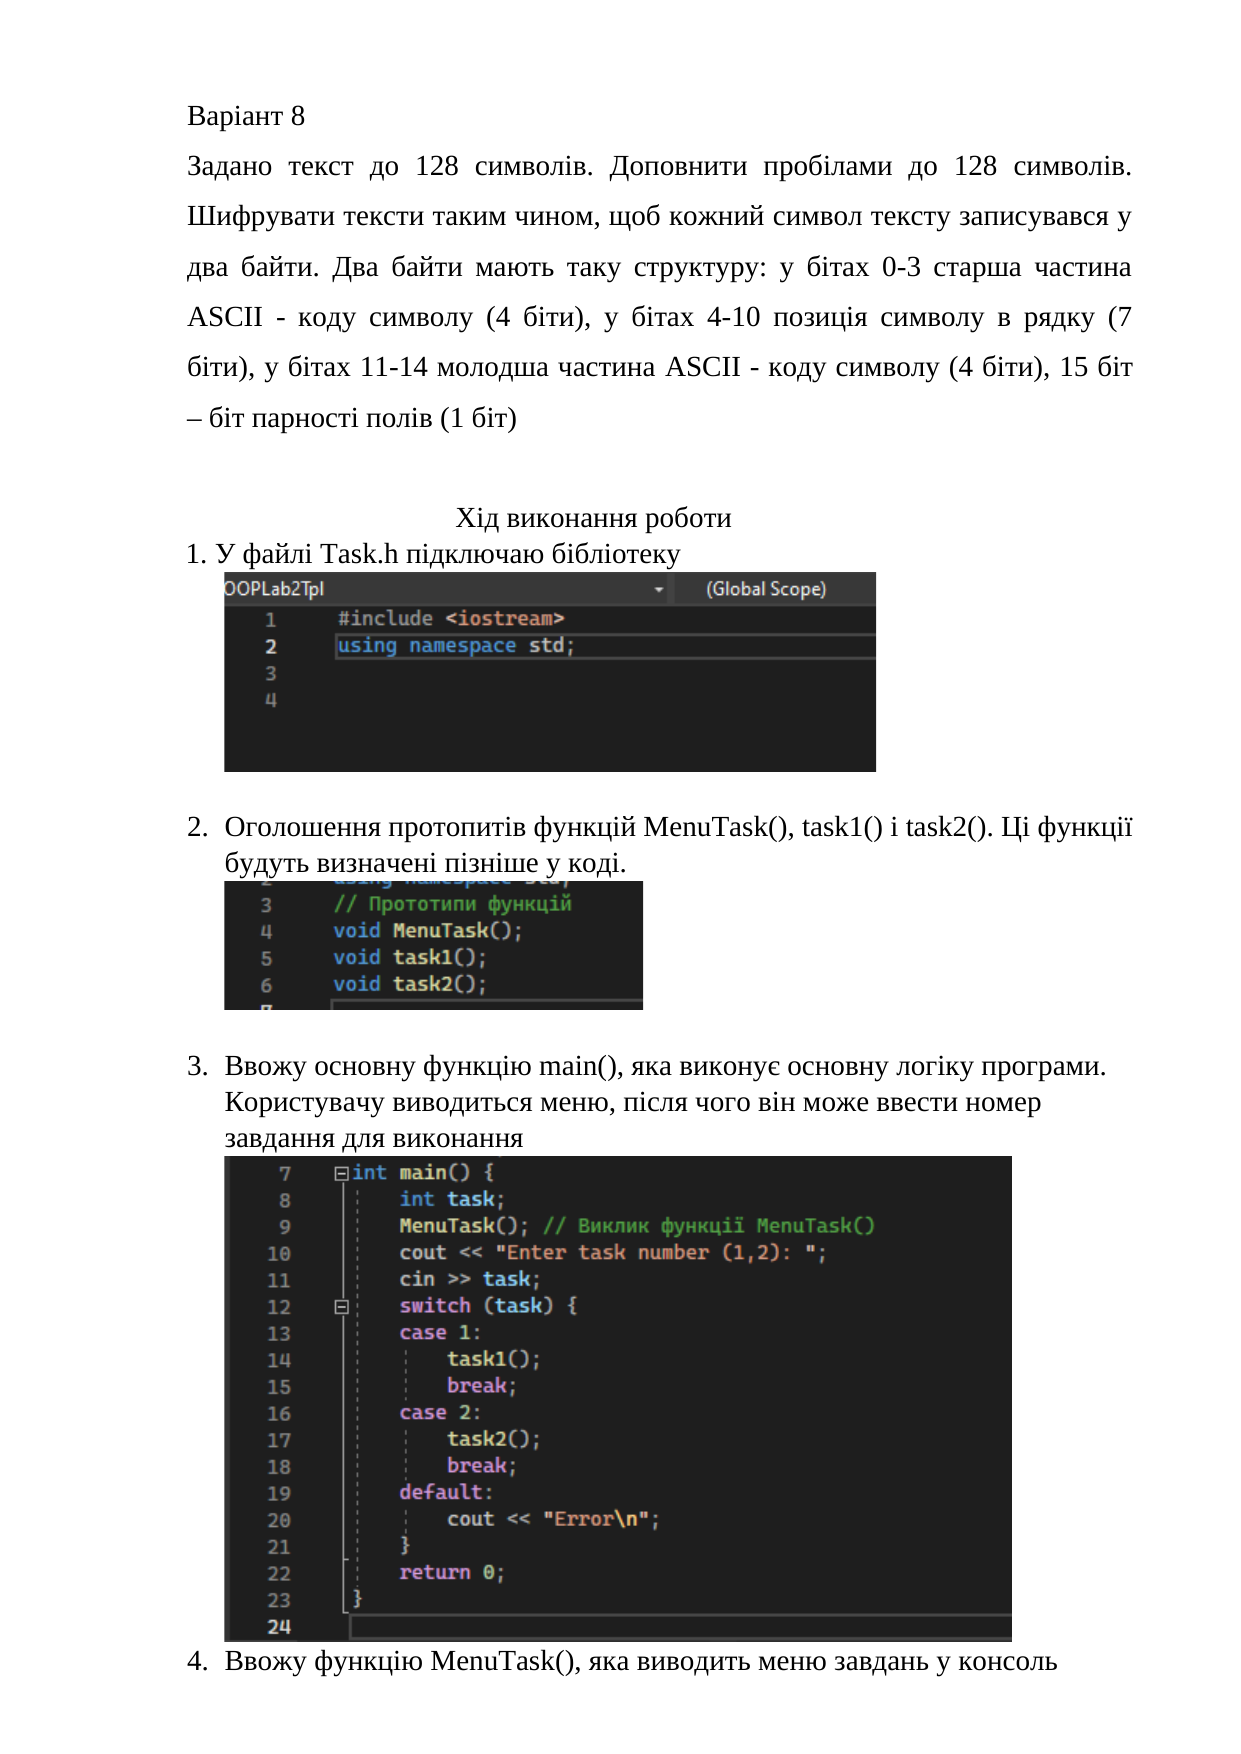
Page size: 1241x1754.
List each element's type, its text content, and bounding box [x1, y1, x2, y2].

text Задано текст до 128 символів. Доповнити пробілами до 128 символів. Шифрувати тексти таким чином, щоб кожний символ тексту записувався у два байти. Два байти мають таку структуру: у бітах 0-3 старша частина ASCII - коду символу (4 біти), у бітах 4-10 позиція символу в рядку (7 біти), у бітах 11-14 молодша частина ASCII - коду символу (4 біти), 15 біт – біт парності полів (1 біт) [187, 148, 1133, 433]
picture [224, 572, 877, 772]
picture [224, 1156, 1012, 1642]
picture [224, 881, 644, 1010]
text Варіант 8 [187, 98, 1133, 131]
text 1. У файлі Task.h підключаю бібліотеку [69, 537, 1133, 570]
list Ввожу основну функцію main(), яка виконує основну логіку програми. Користувачу виводиться меню, після чого він може ввести номер завдання для виконання [187, 1048, 1133, 1154]
list Оголошення протопитів функцій MenuTask(), task1() і task2(). Ці функції будуть визначені пізніше у коді. [187, 809, 1133, 879]
list Ввожу функцію MenuTask(), яка виводить меню завдань у консоль [187, 1643, 1133, 1677]
text Хід виконання роботи [69, 500, 1133, 534]
